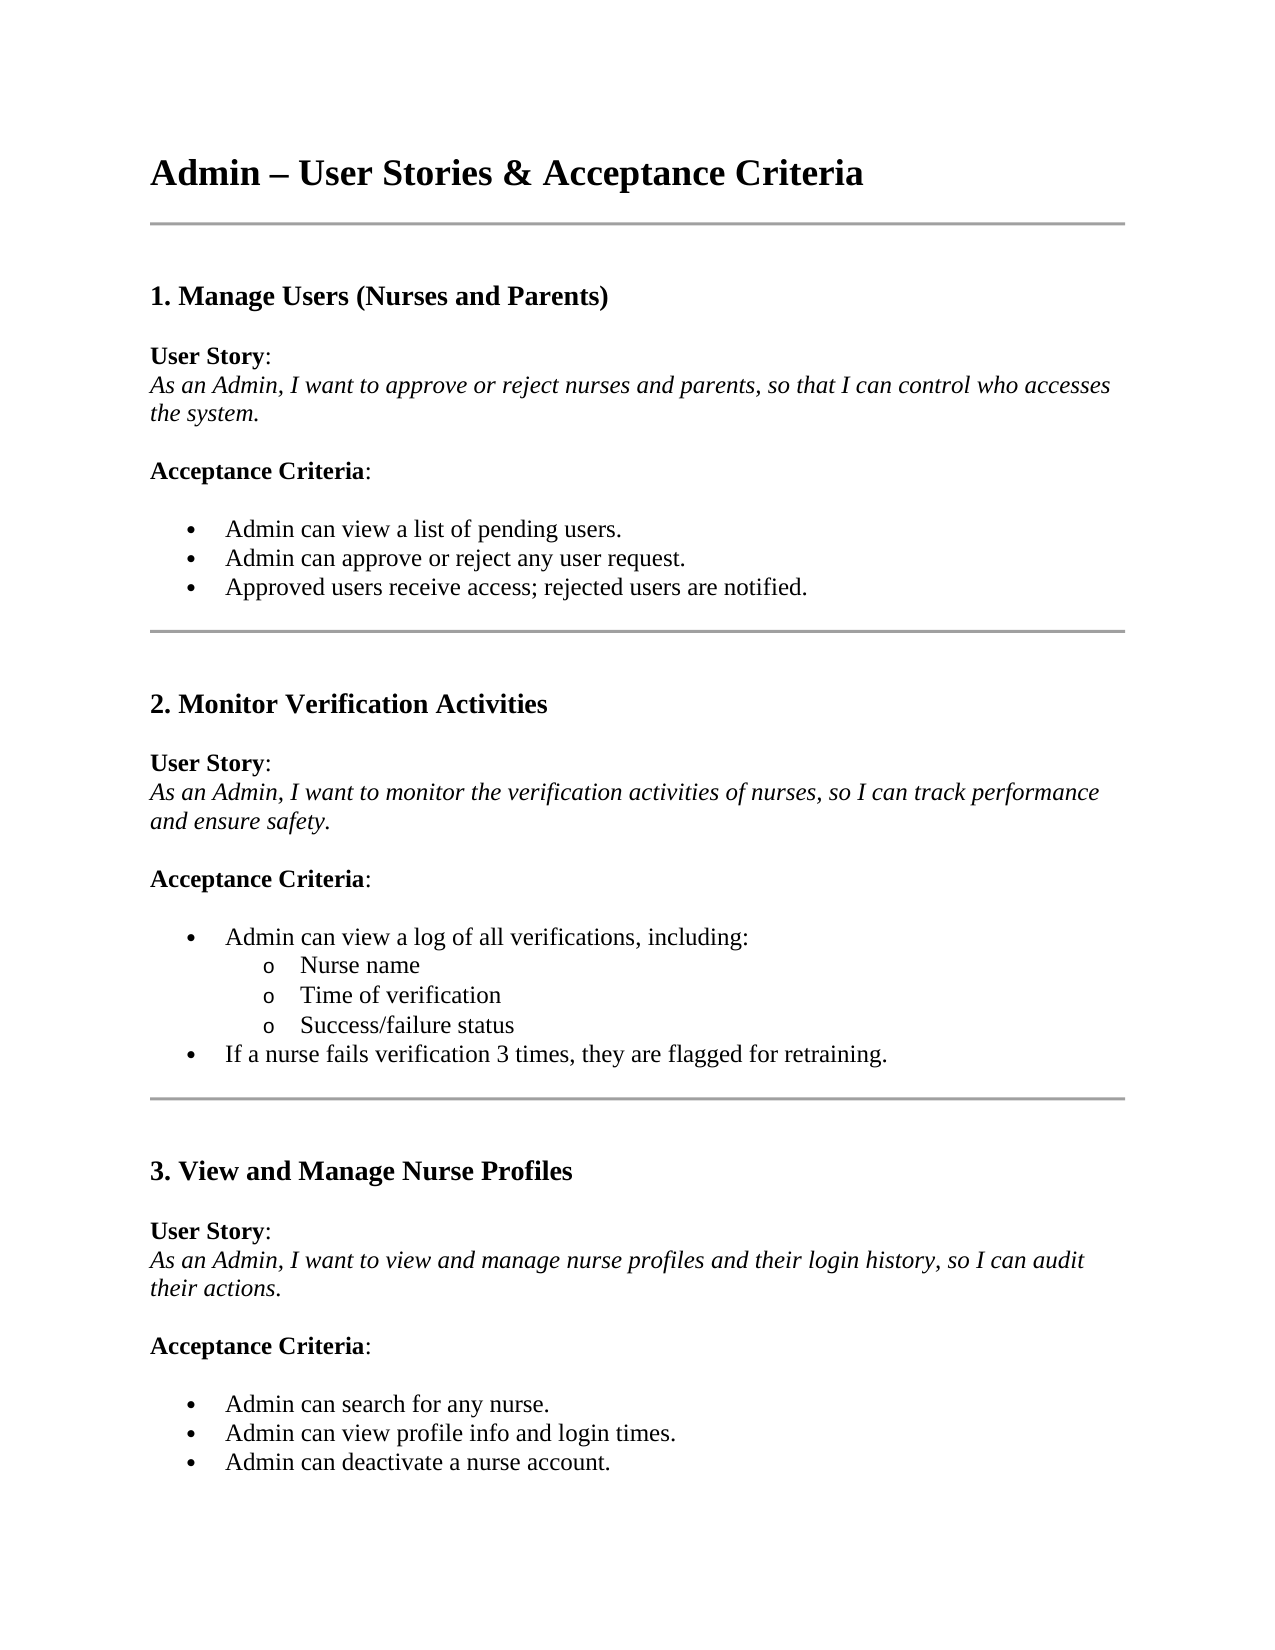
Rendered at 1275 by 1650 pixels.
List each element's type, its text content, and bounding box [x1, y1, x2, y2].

list Success/failure status [262, 1010, 1125, 1039]
list If a nurse fails verification 3 times, they are flagged for retraining. [187, 1039, 1125, 1068]
list Admin can approve or reject any user request. [187, 543, 1125, 572]
list Time of verification [262, 980, 1125, 1010]
list Admin can deactivate a nurse account. [187, 1447, 1125, 1476]
text Acceptance Criteria: [150, 1331, 1125, 1360]
text Acceptance Criteria: [150, 864, 1125, 893]
text Admin – User Stories & Acceptance Criteria [150, 150, 1125, 193]
text Acceptance Criteria: [150, 456, 1125, 485]
text User Story: As an Admin, I want to approve or reject nurses and parents, so that I can control who accesses the system. [150, 341, 1125, 427]
list Admin can view a list of pending users. [187, 514, 1125, 543]
list Admin can view profile info and login times. [187, 1418, 1125, 1447]
list Approved users receive access; rejected users are notified. [187, 572, 1125, 601]
list Admin can search for any nurse. [187, 1389, 1125, 1418]
text 1. Manage Users (Nurses and Parents) [150, 279, 1125, 312]
text 3. View and Manage Nurse Profiles [150, 1154, 1125, 1187]
text User Story: As an Admin, I want to view and manage nurse profiles and their login history, so I can audit their actions. [150, 1216, 1125, 1302]
text 2. Monitor Verification Activities [150, 687, 1125, 719]
list Admin can view a log of all verifications, including: [187, 922, 1125, 951]
list Nurse name [262, 951, 1125, 980]
text User Story: As an Admin, I want to monitor the verification activities of nurses, so I can track performance and ensure safety. [150, 748, 1125, 835]
